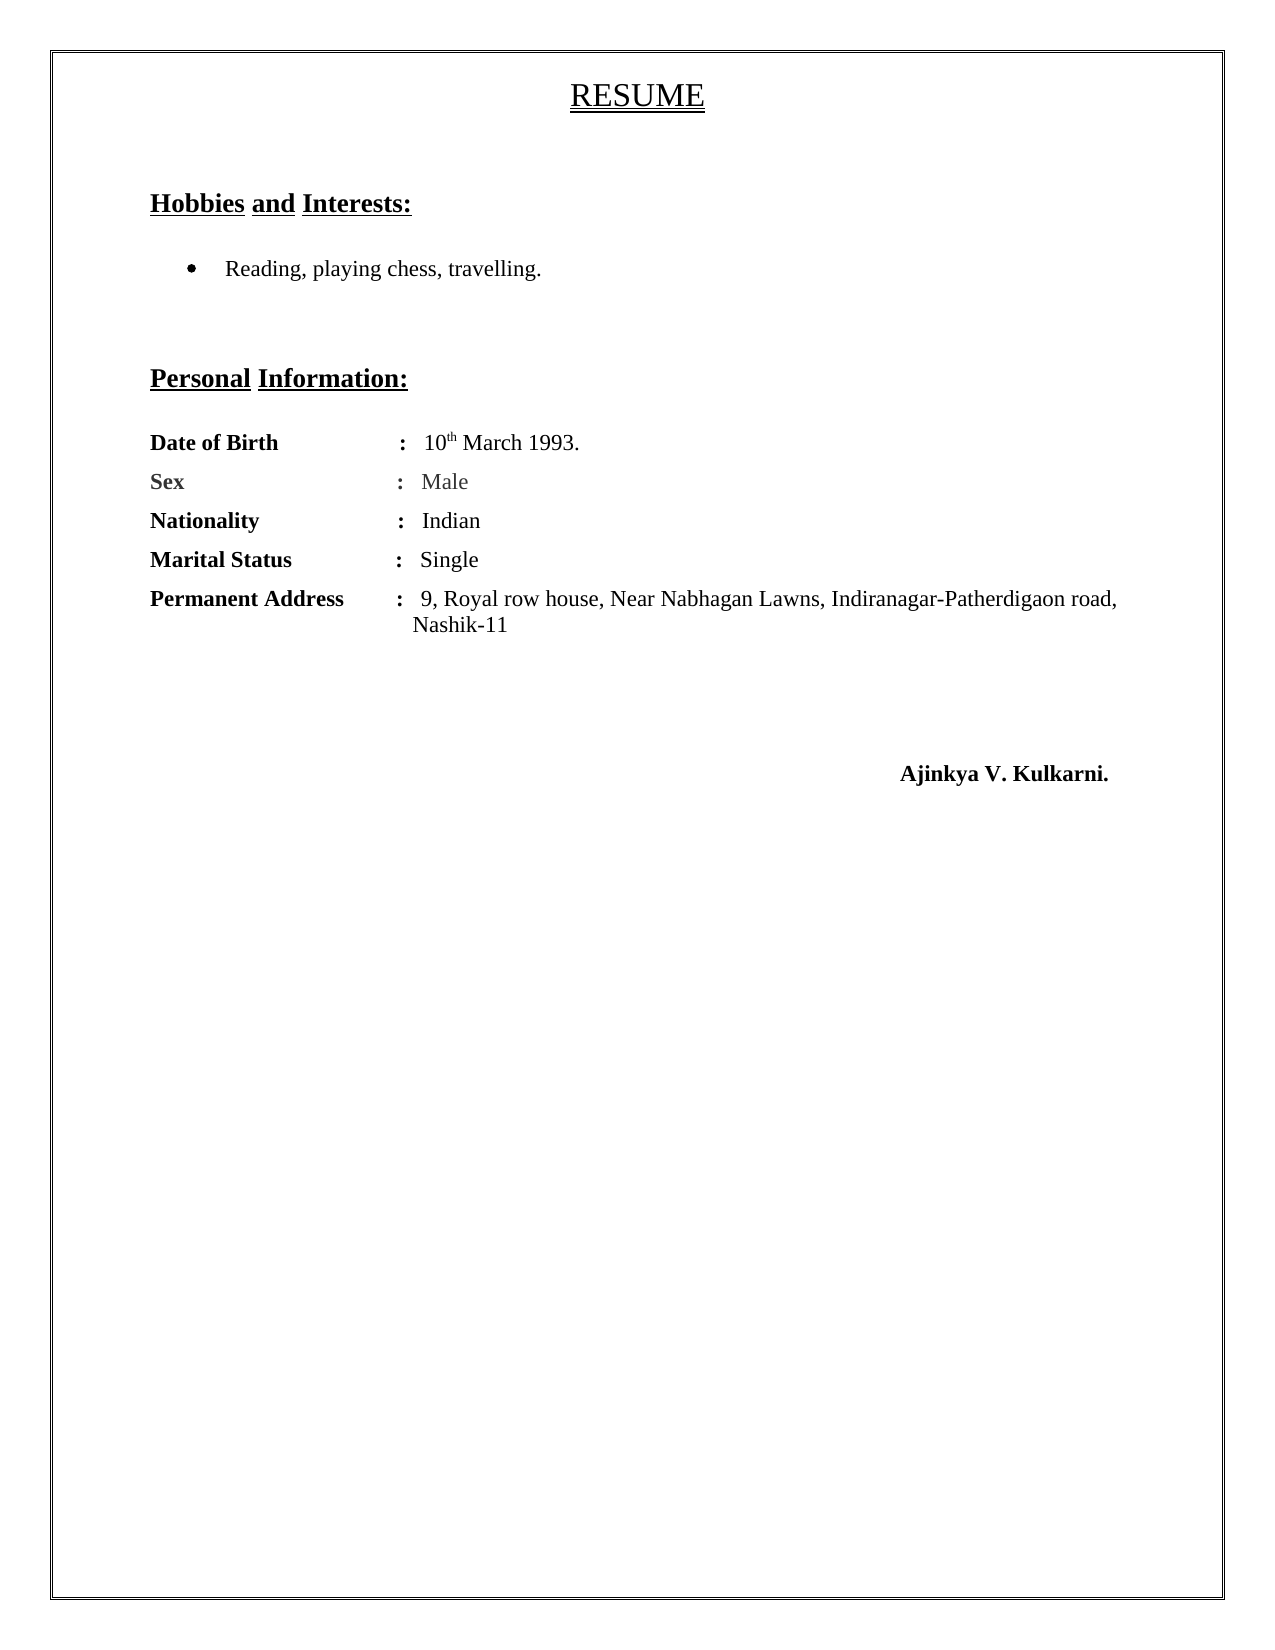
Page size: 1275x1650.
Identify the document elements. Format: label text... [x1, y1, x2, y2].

subtitle Marital Status : Single [150, 546, 1125, 572]
text Sex : Male [150, 468, 1125, 495]
text Nationality : Indian [150, 507, 1125, 533]
text Permanent Address : 9, Royal row house, Near Nabhagan Lawns, Indiranagar-Patherdigaon road, Nashik-11 [150, 585, 1125, 638]
text Ajinkya V. Kulkarni. [150, 761, 1125, 787]
text Hobbies and Interests: [150, 187, 1125, 219]
text Personal Information: [150, 362, 1125, 393]
list Reading, playing chess, travelling. [187, 255, 1125, 281]
text Date of Birth : 10th March 1993. [150, 429, 1125, 456]
